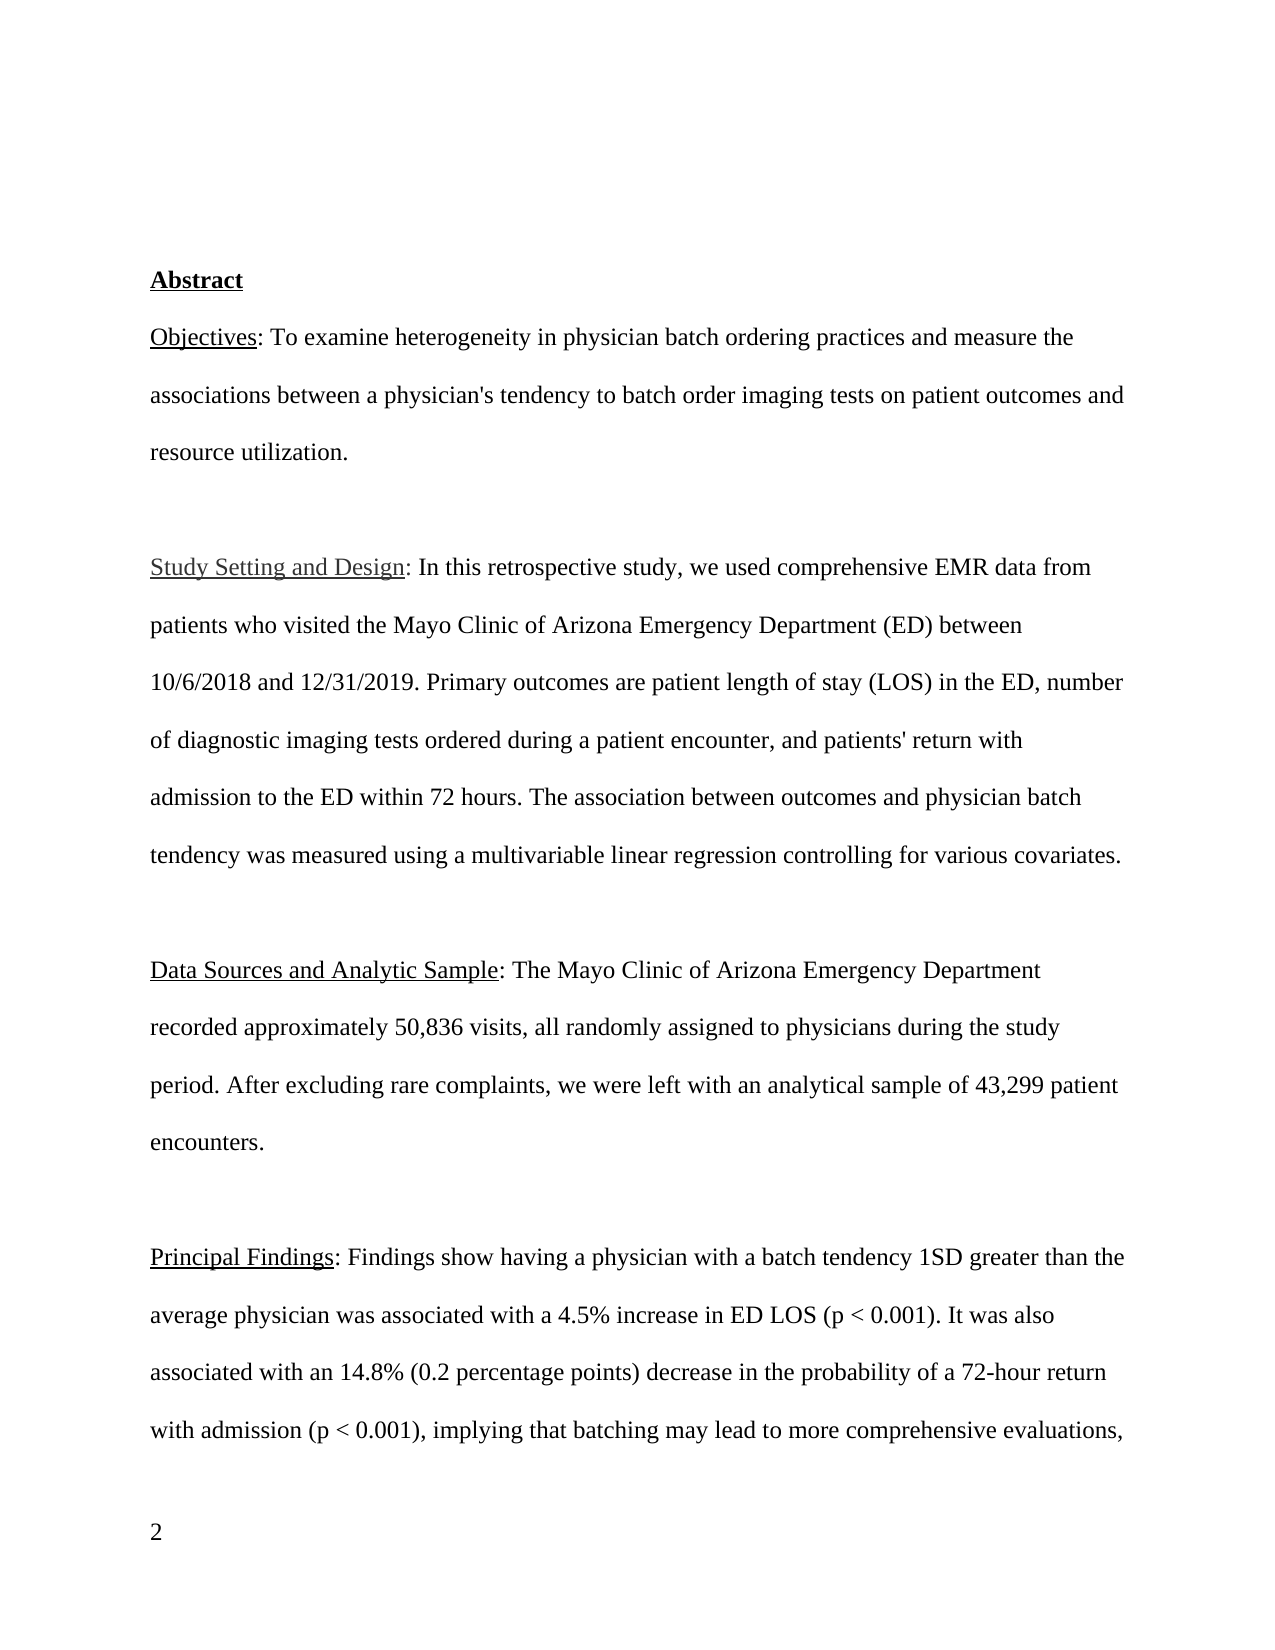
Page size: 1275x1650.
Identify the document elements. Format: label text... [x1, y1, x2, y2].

text Abstract [150, 265, 1125, 294]
text Data Sources and Analytic Sample: The Mayo Clinic of Arizona Emergency Department recorded approximately 50,836 visits, all randomly assigned to physicians during the study period. After excluding rare complaints, we were left with an analytical sample of 43,299 patient encounters. [150, 955, 1125, 1156]
text Study Setting and Design: In this retrospective study, we used comprehensive EMR data from patients who visited the Mayo Clinic of Arizona Emergency Department (ED) between 10/6/2018 and 12/31/2019. Primary outcomes are patient length of stay (LOS) in the ED, number of diagnostic imaging tests ordered during a patient encounter, and patients' return with admission to the ED within 72 hours. The association between outcomes and physician batch tendency was measured using a multivariable linear regression controlling for various covariates. [150, 552, 1125, 869]
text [150, 1242, 1125, 1444]
text Objectives: To examine heterogeneity in physician batch ordering practices and measure the associations between a physician's tendency to batch order imaging tests on patient outcomes and resource utilization. [150, 322, 1125, 466]
